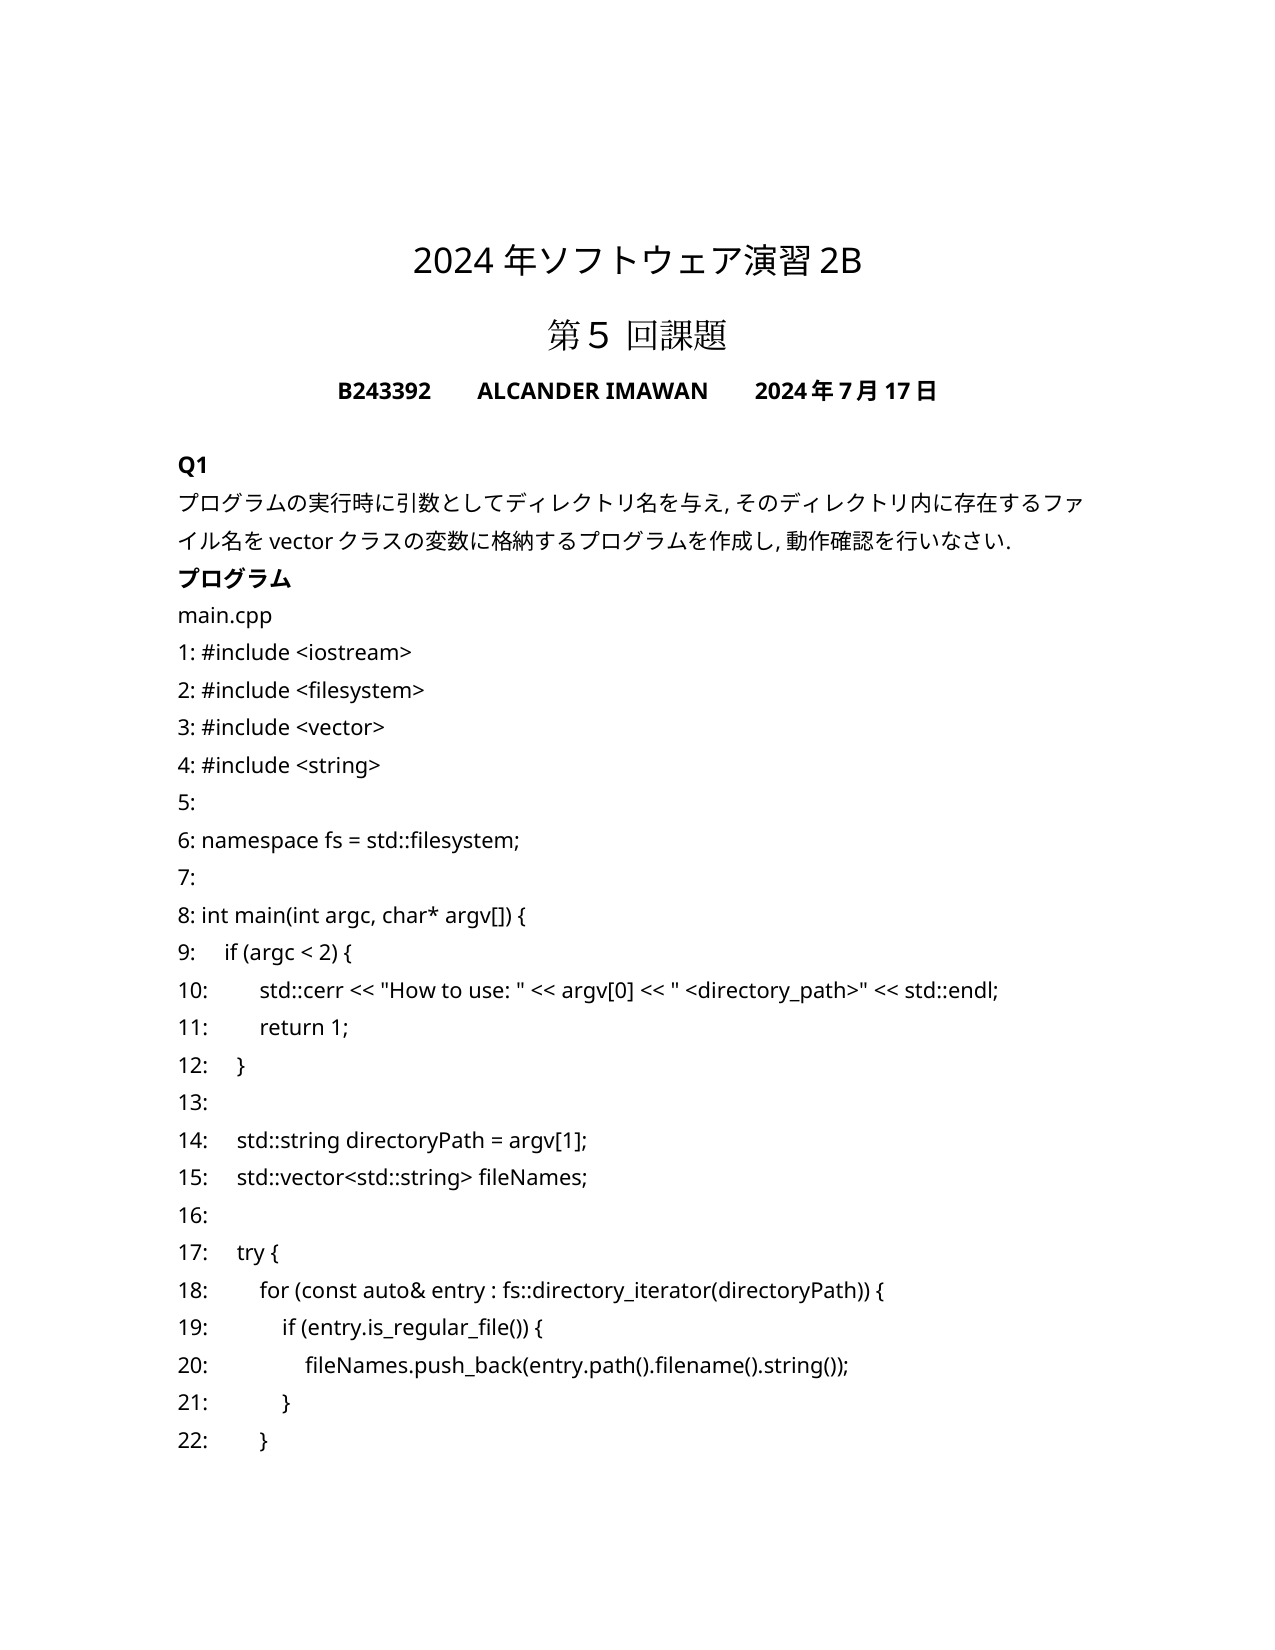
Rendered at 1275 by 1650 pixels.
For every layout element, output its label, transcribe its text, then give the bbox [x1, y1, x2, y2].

text 17: try { [177, 1233, 1098, 1271]
text Q1 [177, 446, 1098, 483]
text 5: [177, 783, 1098, 821]
text 11: return 1; [177, 1008, 1098, 1046]
text 13: [177, 1083, 1098, 1121]
text 16: [177, 1196, 1098, 1233]
text 2024 年ソフトウェア演習2B [177, 221, 1098, 296]
text 19: if (entry.is_regular_file()) { [177, 1308, 1098, 1346]
text 4: #include <string> [177, 746, 1098, 783]
text B243392 ALCANDER IMAWAN 2024年7月17日 [177, 371, 1098, 408]
text 18: for (const auto& entry : fs::directory_iterator(directoryPath)) { [177, 1271, 1098, 1308]
text プログラム [177, 558, 1098, 596]
text 1: #include <iostream> [177, 633, 1098, 671]
text 9: if (argc < 2) { [177, 933, 1098, 971]
text 7: [177, 858, 1098, 896]
text main.cpp [177, 596, 1098, 633]
text 14: std::string directoryPath = argv[1]; [177, 1121, 1098, 1158]
text 15: std::vector<std::string> fileNames; [177, 1158, 1098, 1196]
text 2: #include <filesystem> [177, 671, 1098, 708]
text 22: } [177, 1421, 1098, 1458]
text 20: fileNames.push_back(entry.path().filename().string()); [177, 1346, 1098, 1383]
text 6: namespace fs = std::filesystem; [177, 821, 1098, 858]
text 3: #include <vector> [177, 708, 1098, 746]
text 21: } [177, 1383, 1098, 1421]
text プログラムの実行時に引数としてディレクトリ名を与え, そのディレクトリ内に存在するファイル名をvectorクラスの変数に格納するプログラムを作成し, 動作確認を行いなさい. [177, 483, 1098, 558]
text 第５ 回課題 [177, 296, 1098, 371]
text 8: int main(int argc, char* argv[]) { [177, 896, 1098, 933]
text 10: std::cerr << "How to use: " << argv[0] << " <directory_path>" << std::endl; [177, 971, 1098, 1008]
text 12: } [177, 1046, 1098, 1083]
